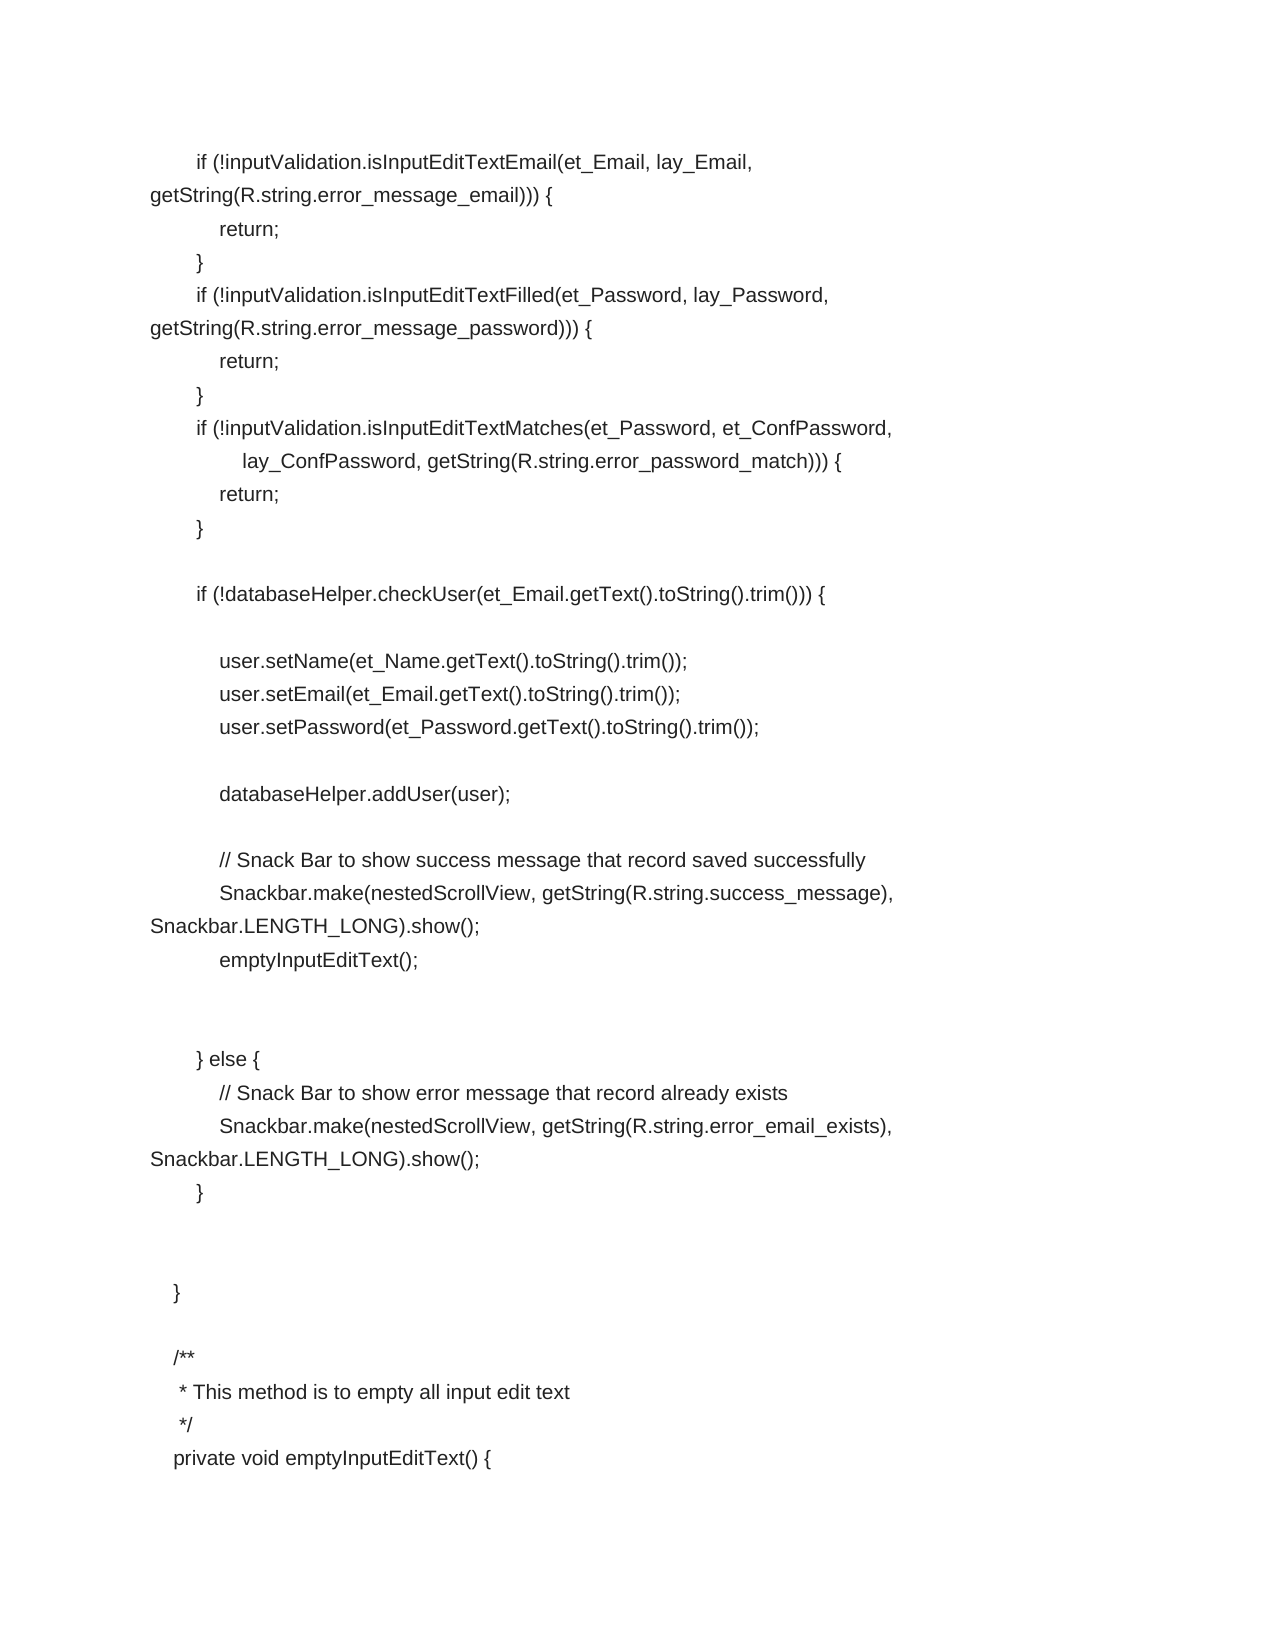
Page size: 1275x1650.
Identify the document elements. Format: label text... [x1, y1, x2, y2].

text } else { [150, 1047, 1125, 1071]
text return; [150, 216, 1125, 240]
text return; [150, 482, 1125, 506]
text // Snack Bar to show error message that record already exists [150, 1080, 1125, 1104]
text } [150, 516, 1125, 539]
text user.setPassword(et_Password.getText().toString().trim()); [150, 715, 1125, 739]
text return; [150, 349, 1125, 373]
text * This method is to empty all input edit text [150, 1379, 1125, 1403]
text if (!databaseHelper.checkUser(et_Email.getText().toString().trim())) { [150, 582, 1125, 606]
text Snackbar.make(nestedScrollView, getString(R.string.error_email_exists), Snackbar.LENGTH_LONG).show(); [150, 1114, 1125, 1171]
text if (!inputValidation.isInputEditTextMatches(et_Password, et_ConfPassword, [150, 416, 1125, 440]
text */ [150, 1413, 1125, 1437]
text /** [150, 1346, 1125, 1370]
text Snackbar.make(nestedScrollView, getString(R.string.success_message), Snackbar.LENGTH_LONG).show(); [150, 881, 1125, 938]
text if (!inputValidation.isInputEditTextEmail(et_Email, lay_Email, getString(R.string.error_message_email))) { [150, 150, 1125, 207]
text emptyInputEditText(); [150, 947, 1125, 971]
text } [150, 1280, 1125, 1304]
text user.setName(et_Name.getText().toString().trim()); [150, 648, 1125, 672]
text } [150, 1180, 1125, 1204]
text databaseHelper.addUser(user); [150, 781, 1125, 805]
text } [150, 250, 1125, 274]
text // Snack Bar to show success message that record saved successfully [150, 848, 1125, 872]
text user.setEmail(et_Email.getText().toString().trim()); [150, 682, 1125, 706]
text private void emptyInputEditText() { [150, 1446, 1125, 1470]
text lay_ConfPassword, getString(R.string.error_password_match))) { [150, 449, 1125, 473]
text } [150, 383, 1125, 407]
text if (!inputValidation.isInputEditTextFilled(et_Password, lay_Password, getString(R.string.error_message_password))) { [150, 283, 1125, 340]
